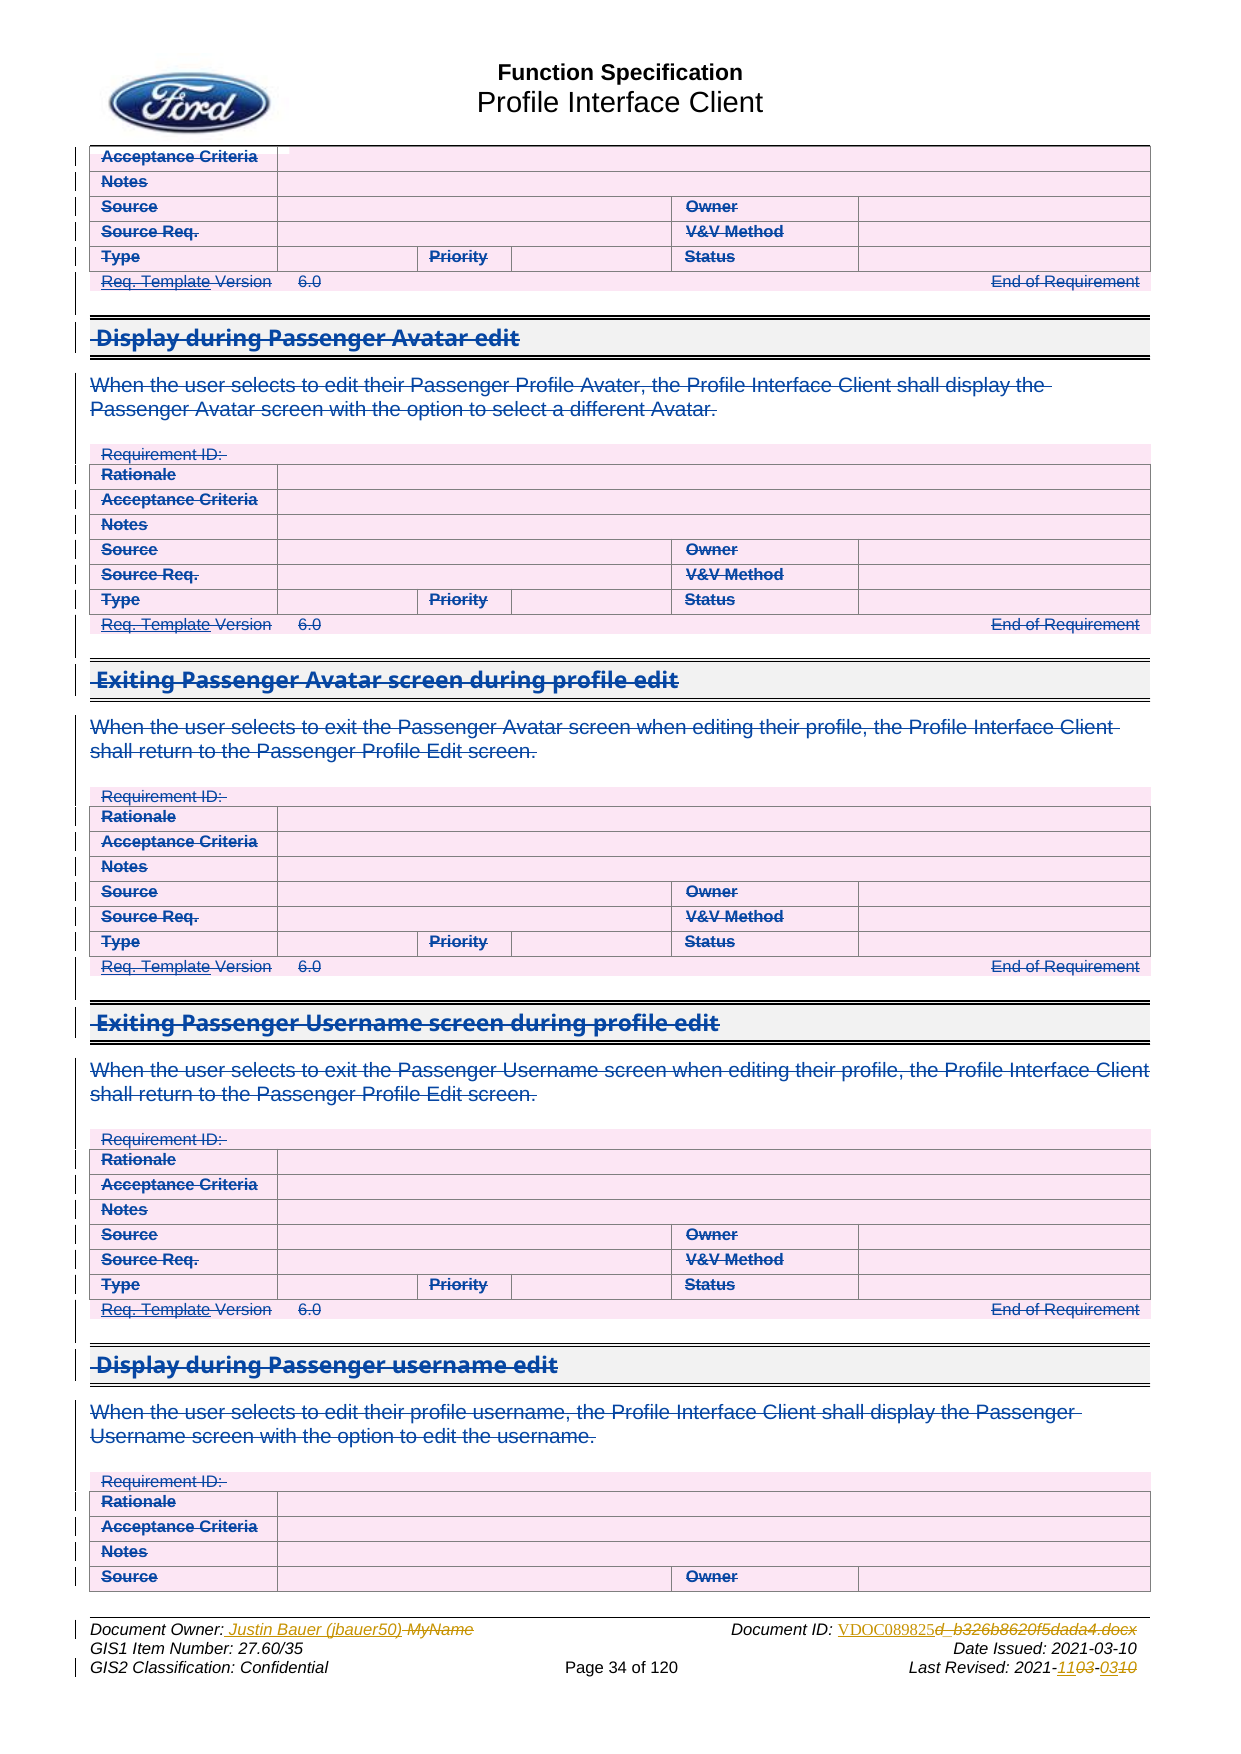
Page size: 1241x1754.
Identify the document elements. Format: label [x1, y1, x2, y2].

picture [90, 147, 277, 154]
picture [278, 147, 290, 154]
picture [89, 53, 290, 146]
